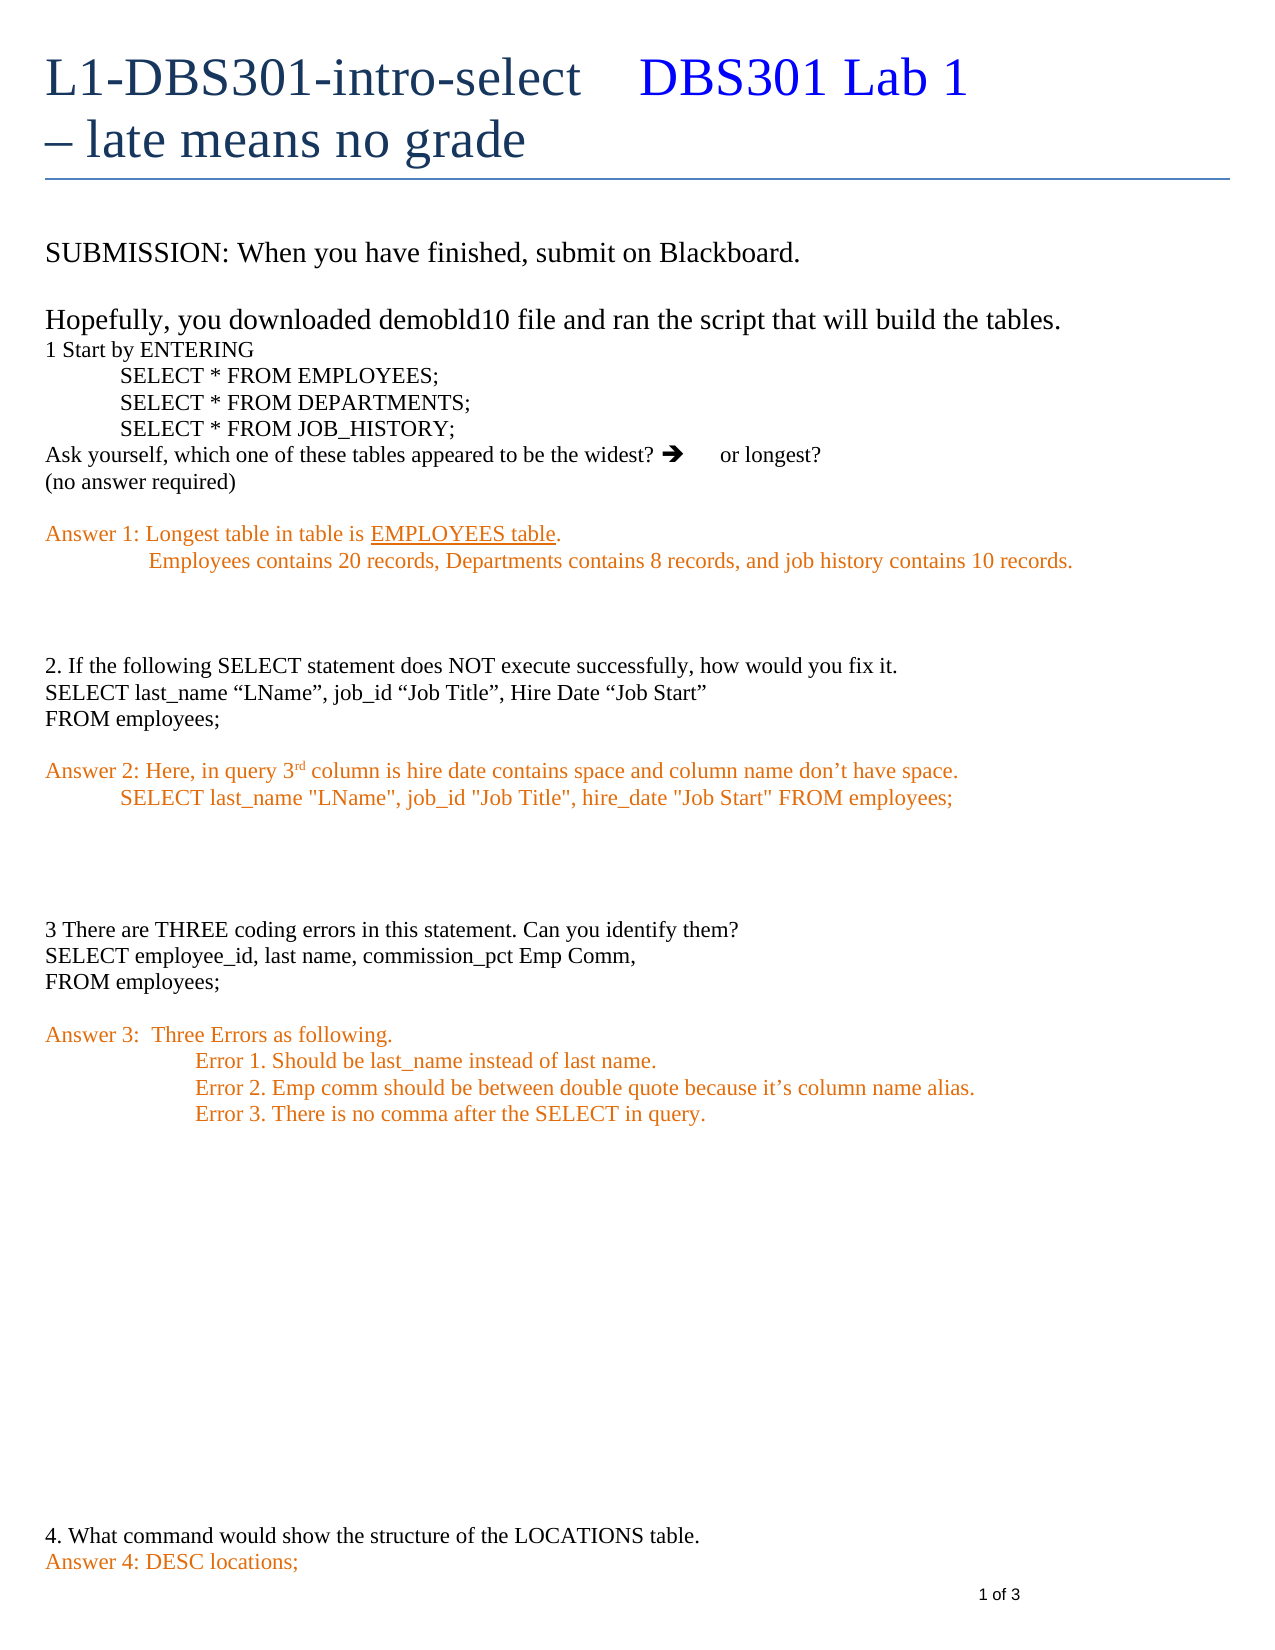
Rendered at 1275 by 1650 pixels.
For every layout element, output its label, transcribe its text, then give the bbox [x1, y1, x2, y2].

text SUBMISSION: When you have finished, submit on Blackboard. [45, 235, 1230, 269]
text Employees contains 20 records, Departments contains 8 records, and job history contains 10 records. [45, 547, 1230, 573]
text SELECT last_name "LName", job_id "Job Title", hire_date "Job Start" FROM employees; [120, 784, 1230, 810]
text (no answer required) [45, 468, 1230, 494]
text Error 3. There is no comma after the SELECT in query. [120, 1100, 1230, 1127]
text SELECT * FROM EMPLOYEES; [45, 362, 1230, 389]
text Hopefully, you downloaded demobld10 file and ran the script that will build the tables. [45, 302, 1230, 336]
title L1-DBS301-intro-select DBS301 Lab 1 [45, 45, 1230, 107]
text 4. What command would show the structure of the LOCATIONS table. [45, 1522, 1230, 1548]
text SELECT * FROM DEPARTMENTS; [45, 389, 1230, 415]
text FROM employees; [45, 705, 1230, 731]
text Error 1. Should be last_name instead of last name. [120, 1047, 1230, 1074]
text 1 Start by ENTERING [45, 336, 1230, 362]
text SELECT last_name “LName”, job_id “Job Title”, Hire Date “Job Start” [45, 678, 1230, 705]
text SELECT employee_id, last name, commission_pct Emp Comm, [45, 942, 1230, 968]
text Answer 2: Here, in query 3rd column is hire date contains space and column name don’t have space. [45, 758, 1230, 784]
text Ask yourself, which one of these tables appeared to be the widest? or longest? [45, 441, 1230, 468]
text Answer 4: DESC locations; [45, 1548, 1230, 1574]
text SELECT * FROM JOB_HISTORY; [45, 415, 1230, 441]
text Answer 3: Three Errors as following. [45, 1021, 1230, 1047]
text 3 There are THREE coding errors in this statement. Can you identify them? [45, 916, 1230, 942]
title – late means no grade [45, 107, 1230, 178]
text 2. If the following SELECT statement does NOT execute successfully, how would you fix it. [45, 652, 1230, 678]
text Error 2. Emp comm should be between double quote because it’s column name alias. [120, 1074, 1230, 1100]
text FROM employees; [45, 968, 1230, 995]
text Answer 1: Longest table in table is EMPLOYEES table. [45, 520, 1230, 547]
